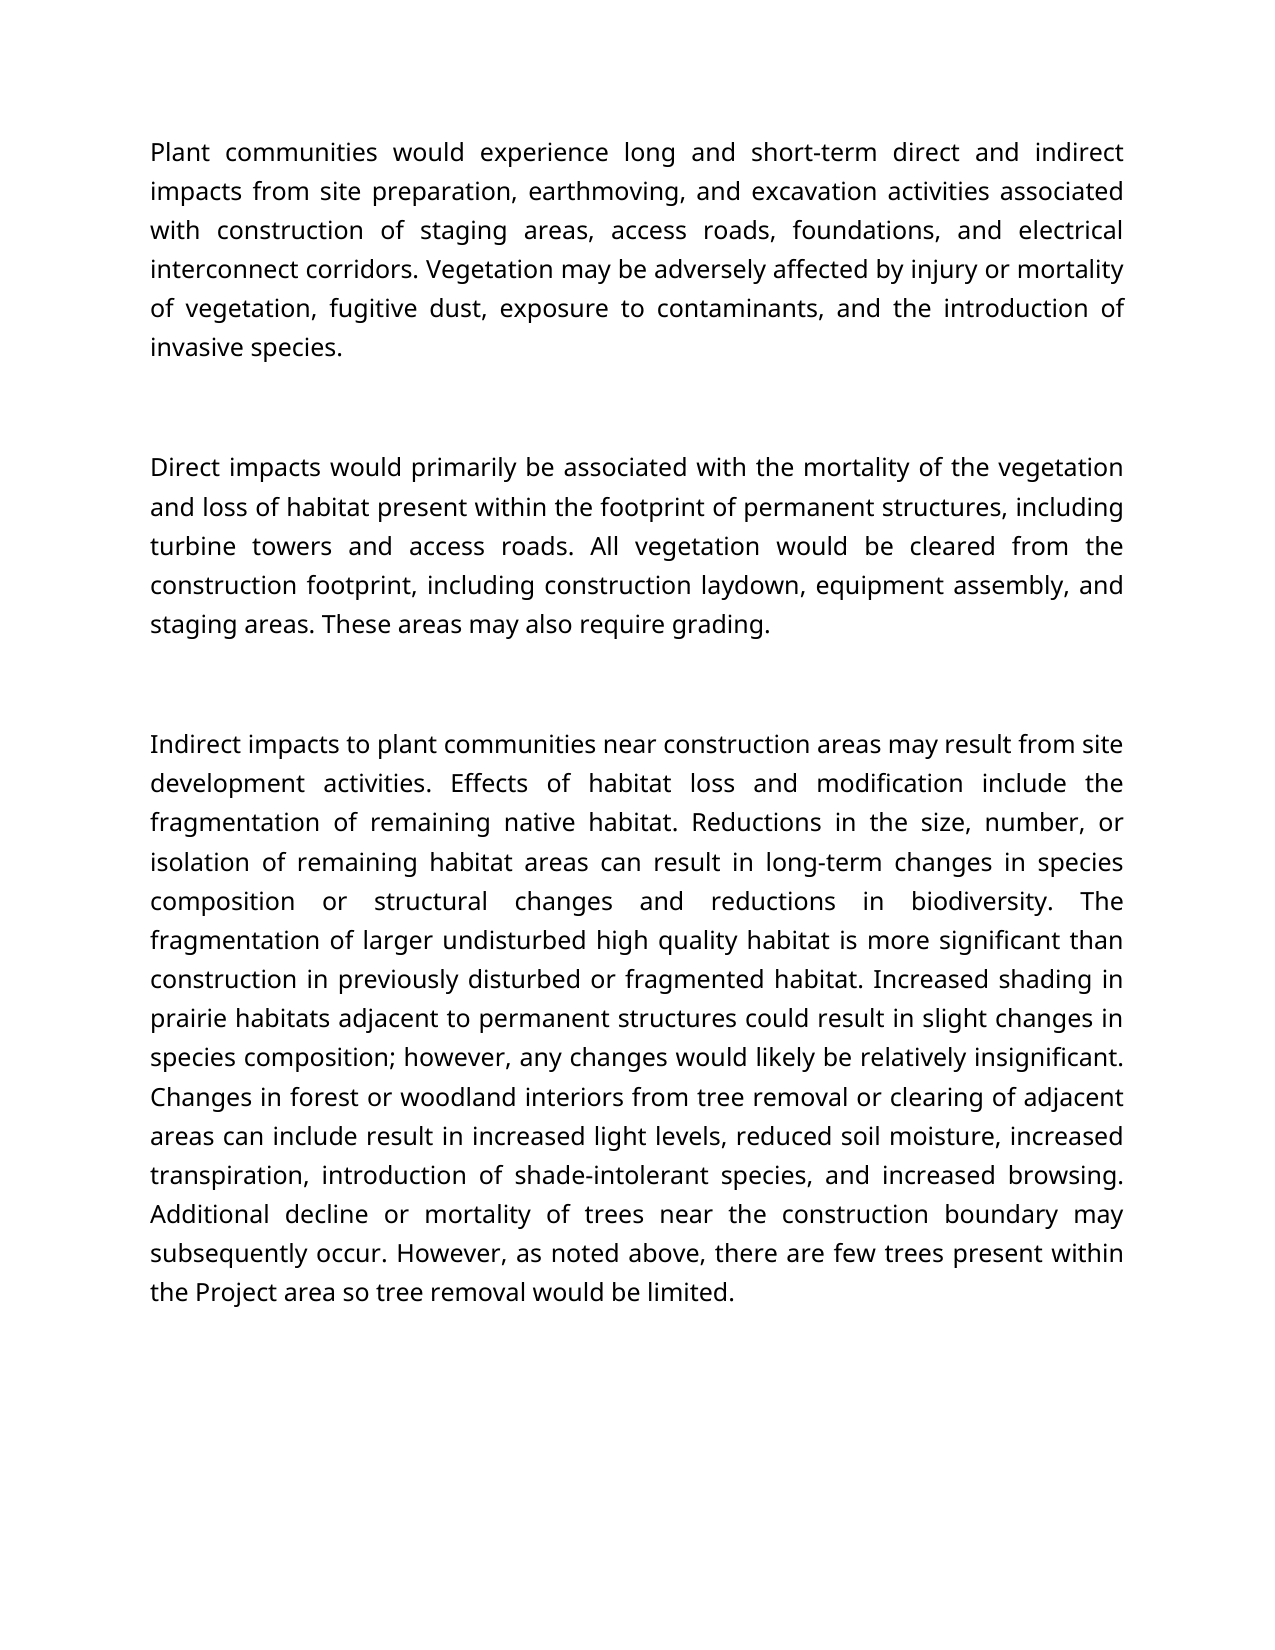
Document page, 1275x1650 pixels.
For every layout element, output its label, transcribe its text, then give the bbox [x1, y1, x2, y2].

text Direct impacts would primarily be associated with the mortality of the vegetation and loss of habitat present within the footprint of permanent structures, including turbine towers and access roads. All vegetation would be cleared from the construction footprint, including construction laydown, equipment assembly, and staging areas. These areas may also require grading. [150, 450, 1125, 641]
text Indirect impacts to plant communities near construction areas may result from site development activities. Effects of habitat loss and modification include the fragmentation of remaining native habitat. Reductions in the size, number, or isolation of remaining habitat areas can result in long-term changes in species composition or structural changes and reductions in biodiversity. The fragmentation of larger undisturbed high quality habitat is more significant than construction in previously disturbed or fragmented habitat. Increased shading in prairie habitats adjacent to permanent structures could result in slight changes in species composition; however, any changes would likely be relatively insignificant. Changes in forest or woodland interiors from tree removal or clearing of adjacent areas can include result in increased light levels, reduced soil moisture, increased transpiration, introduction of shade-intolerant species, and increased browsing. Additional decline or mortality of trees near the construction boundary may subsequently occur. However, as noted above, there are few trees present within the Project area so tree removal would be limited. [150, 727, 1125, 1309]
text Plant communities would experience long and short-term direct and indirect impacts from site preparation, earthmoving, and excavation activities associated with construction of staging areas, access roads, foundations, and electrical interconnect corridors. Vegetation may be adversely affected by injury or mortality of vegetation, fugitive dust, exposure to contaminants, and the introduction of invasive species. [150, 134, 1125, 364]
